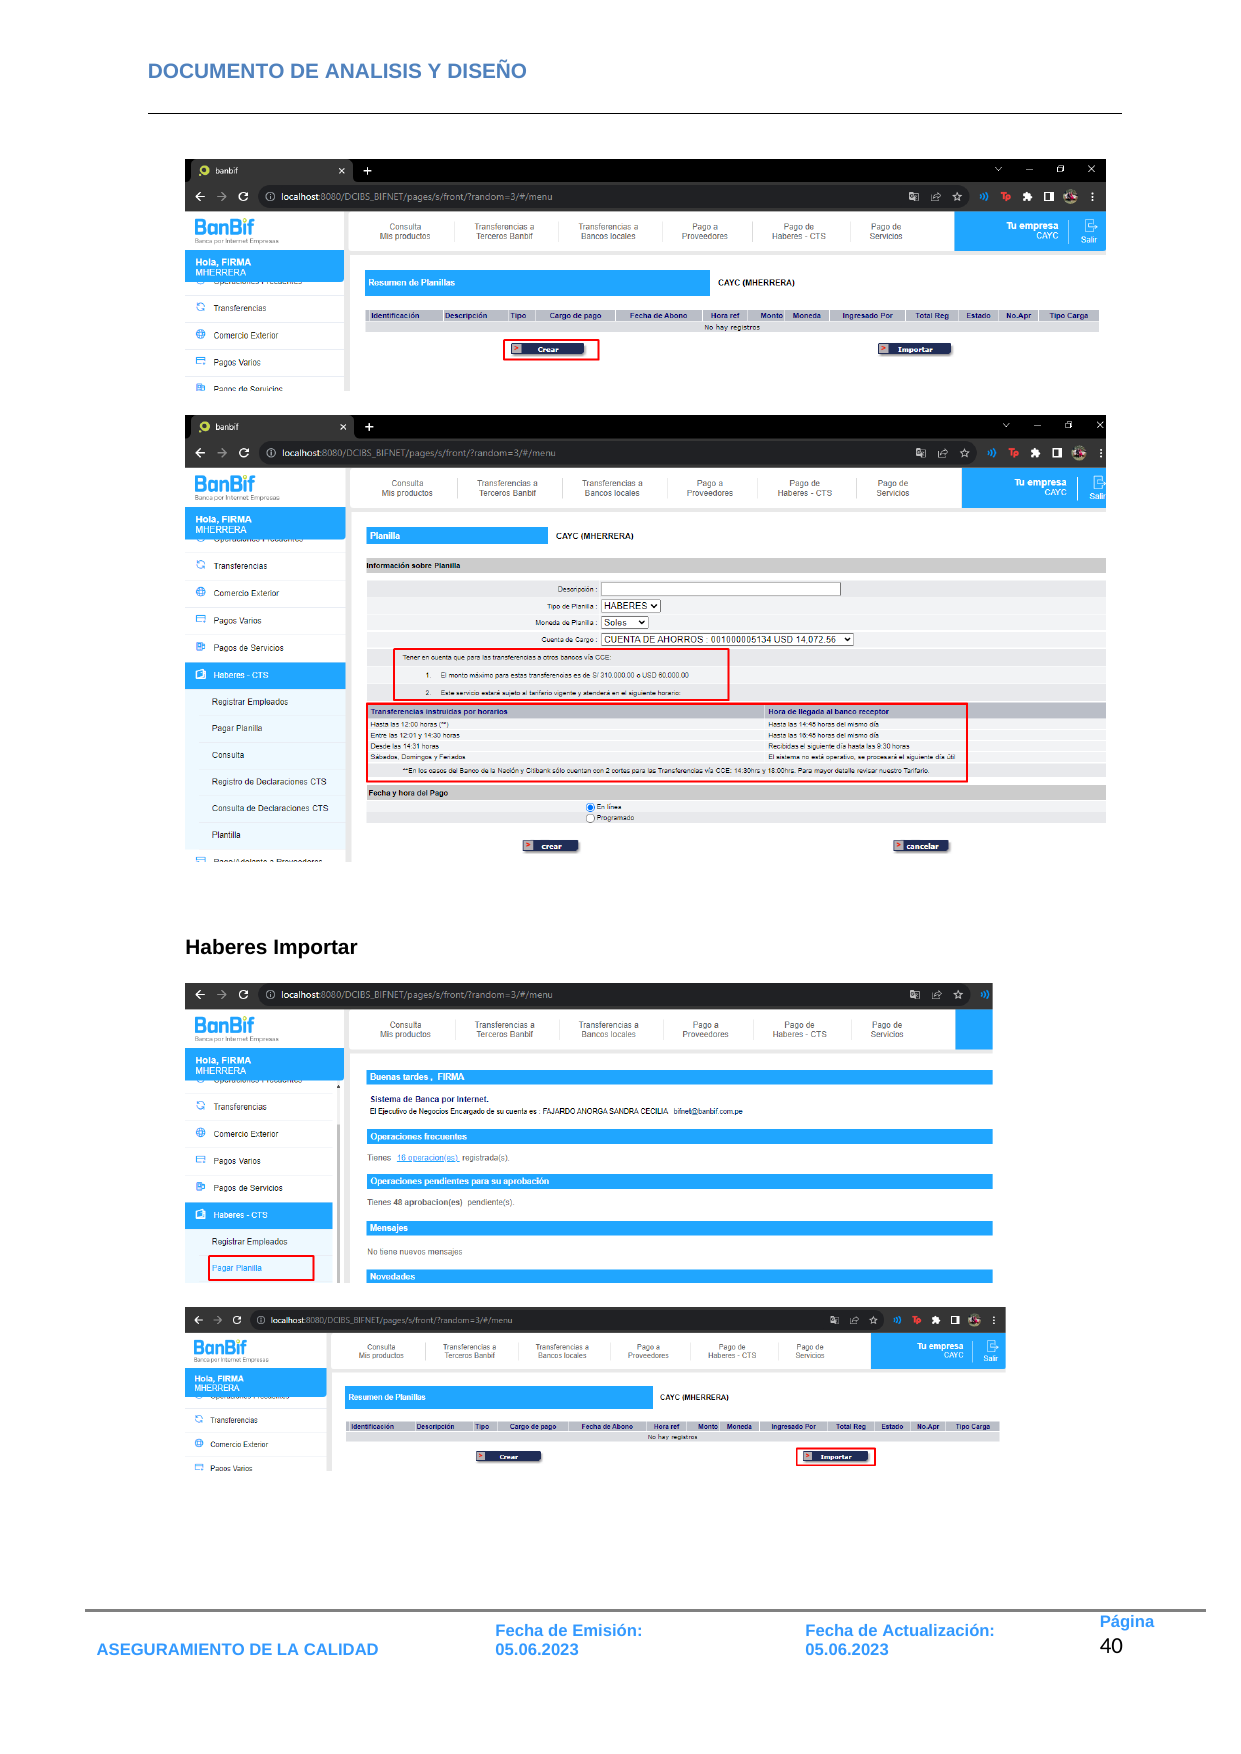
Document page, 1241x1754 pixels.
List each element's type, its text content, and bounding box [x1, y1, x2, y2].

picture [185, 983, 993, 1283]
picture [185, 1307, 1006, 1471]
picture [185, 415, 1106, 862]
picture [185, 159, 1106, 391]
text Haberes Importar [185, 935, 1122, 959]
